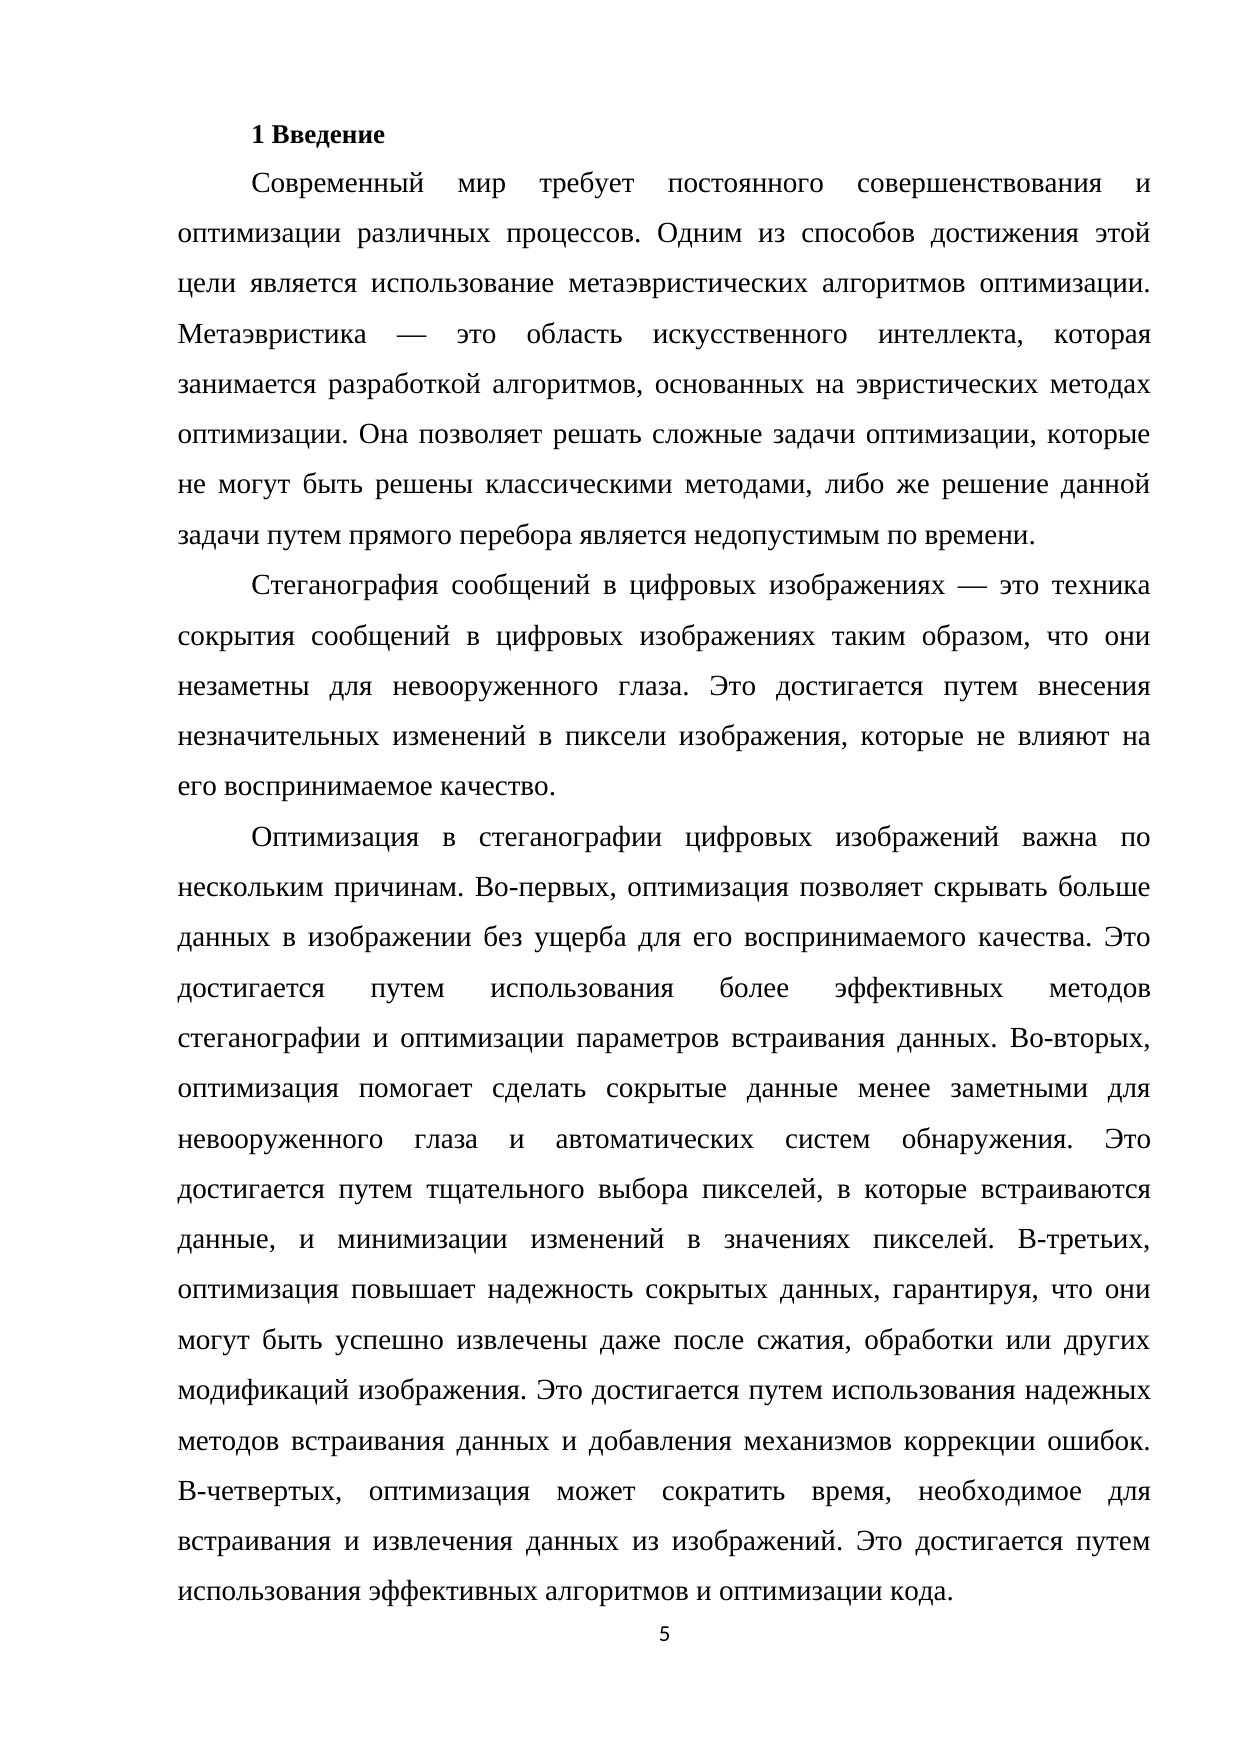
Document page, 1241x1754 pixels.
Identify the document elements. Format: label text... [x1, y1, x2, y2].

text Оптимизация в стеганографии цифровых изображений важна по нескольким причинам. Во-первых, оптимизация позволяет скрывать больше данных в изображении без ущерба для его воспринимаемого качества. Это достигается путем использования более эффективных методов стеганографии и оптимизации параметров встраивания данных. Во-вторых, оптимизация помогает сделать сокрытые данные менее заметными для невооруженного глаза и автоматических систем обнаружения. Это достигается путем тщательного выбора пикселей, в которые встраиваются данные, и минимизации изменений в значениях пикселей. В-третьих, оптимизация повышает надежность сокрытых данных, гарантируя, что они могут быть успешно извлечены даже после сжатия, обработки или других модификаций изображения. Это достигается путем использования надежных методов встраивания данных и добавления механизмов коррекции ошибок. В-четвертых, оптимизация может сократить время, необходимое для встраивания и извлечения данных из изображений. Это достигается путем использования эффективных алгоритмов и оптимизации кода. [177, 819, 1152, 1607]
text Стеганография сообщений в цифровых изображениях — это техника сокрытия сообщений в цифровых изображениях таким образом, что они незаметны для невооруженного глаза. Это достигается путем внесения незначительных изменений в пиксели изображения, которые не влияют на его воспринимаемое качество. [177, 567, 1152, 802]
text Современный мир требует постоянного совершенствования и оптимизации различных процессов. Одним из способов достижения этой цели является использование метаэвристических алгоритмов оптимизации. Метаэвристика — это область искусственного интеллекта, которая занимается разработкой алгоритмов, основанных на эвристических методах оптимизации. Она позволяет решать сложные задачи оптимизации, которые не могут быть решены классическими методами, либо же решение данной задачи путем прямого перебора является недопустимым по времени. [177, 165, 1152, 551]
subtitle 1 Введение [177, 118, 1152, 149]
